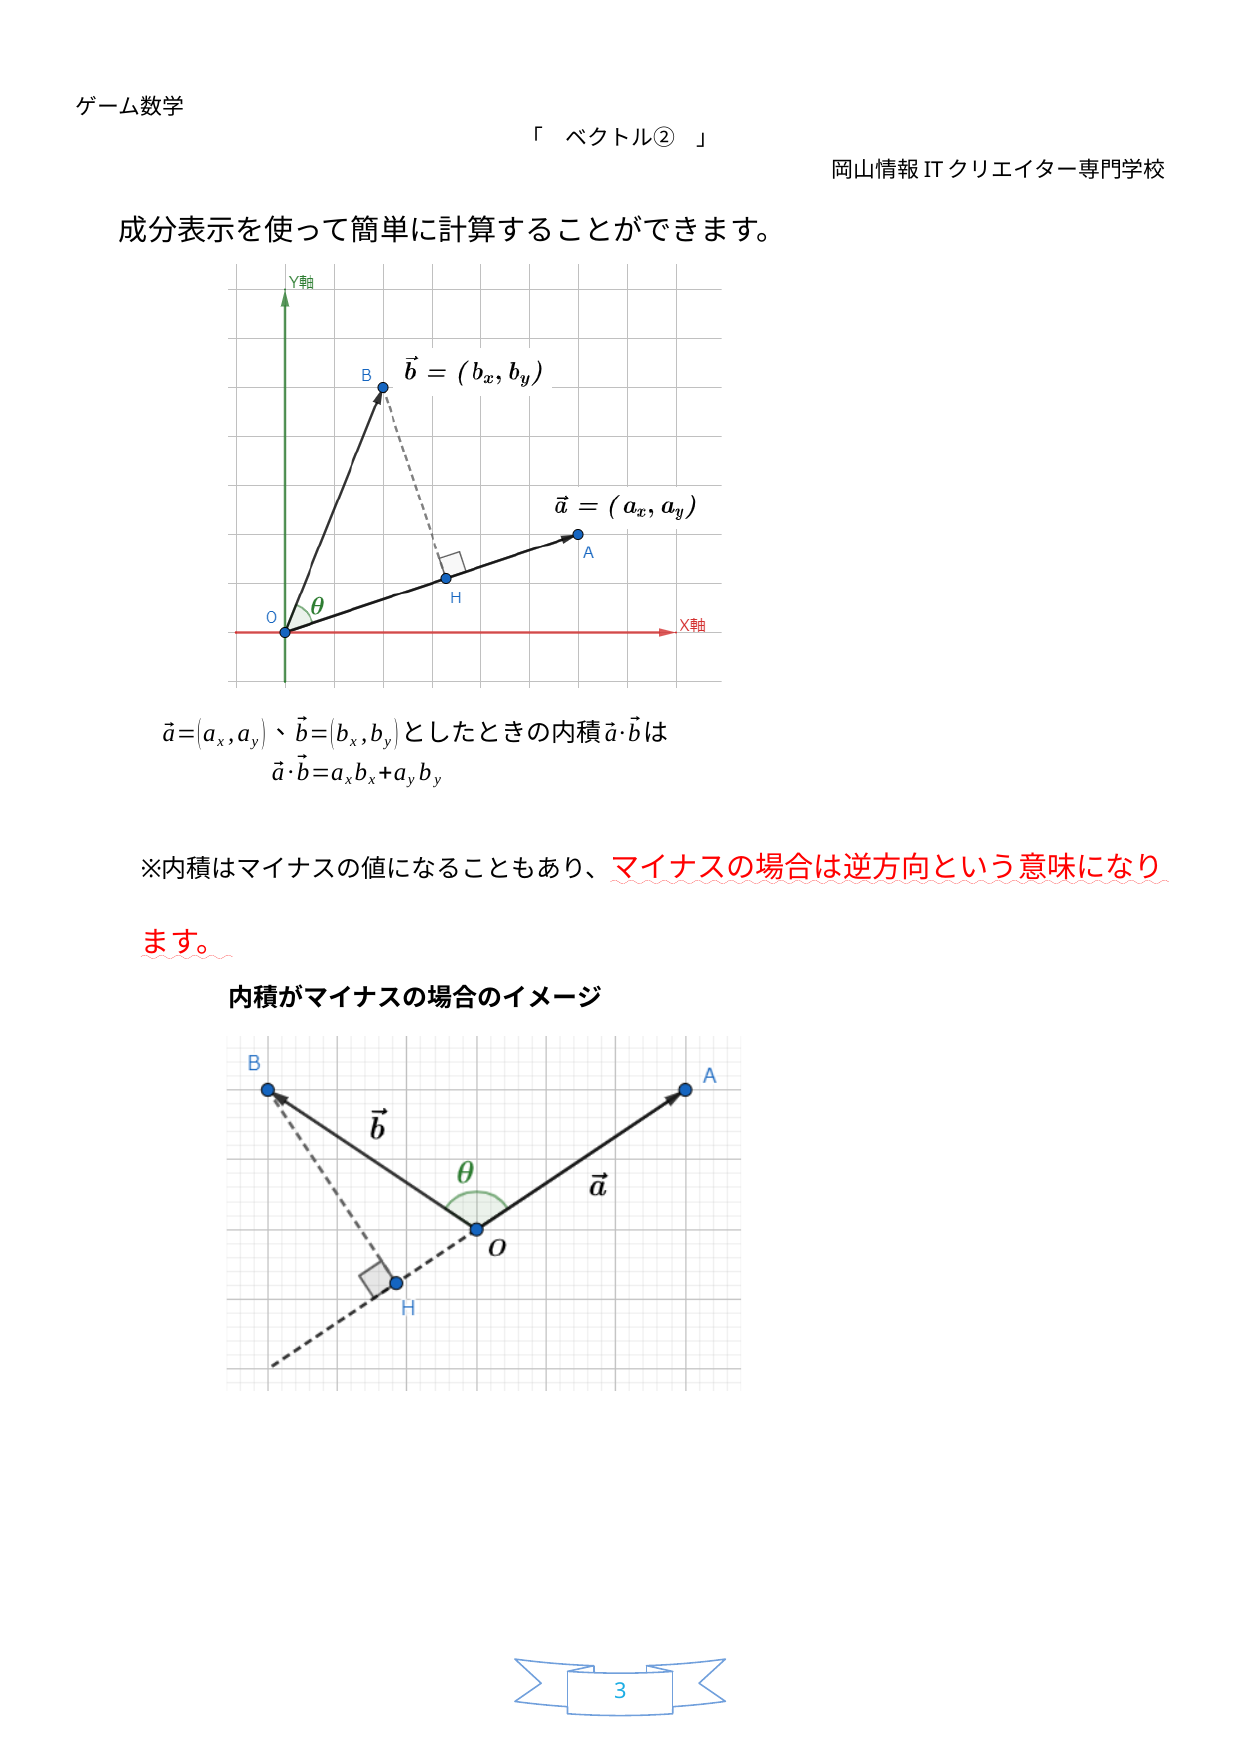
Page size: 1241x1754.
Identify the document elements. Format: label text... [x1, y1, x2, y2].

text ※内積はマイナスの値になることもあり、マイナスの場合は逆方向という意味になります。 [141, 827, 1165, 977]
text 成分表示を使って簡単に計算することができます。 [119, 190, 1165, 265]
picture [228, 264, 722, 688]
text 内積がマイナスの場合のイメージ [228, 977, 1165, 1015]
picture [226, 1036, 742, 1391]
